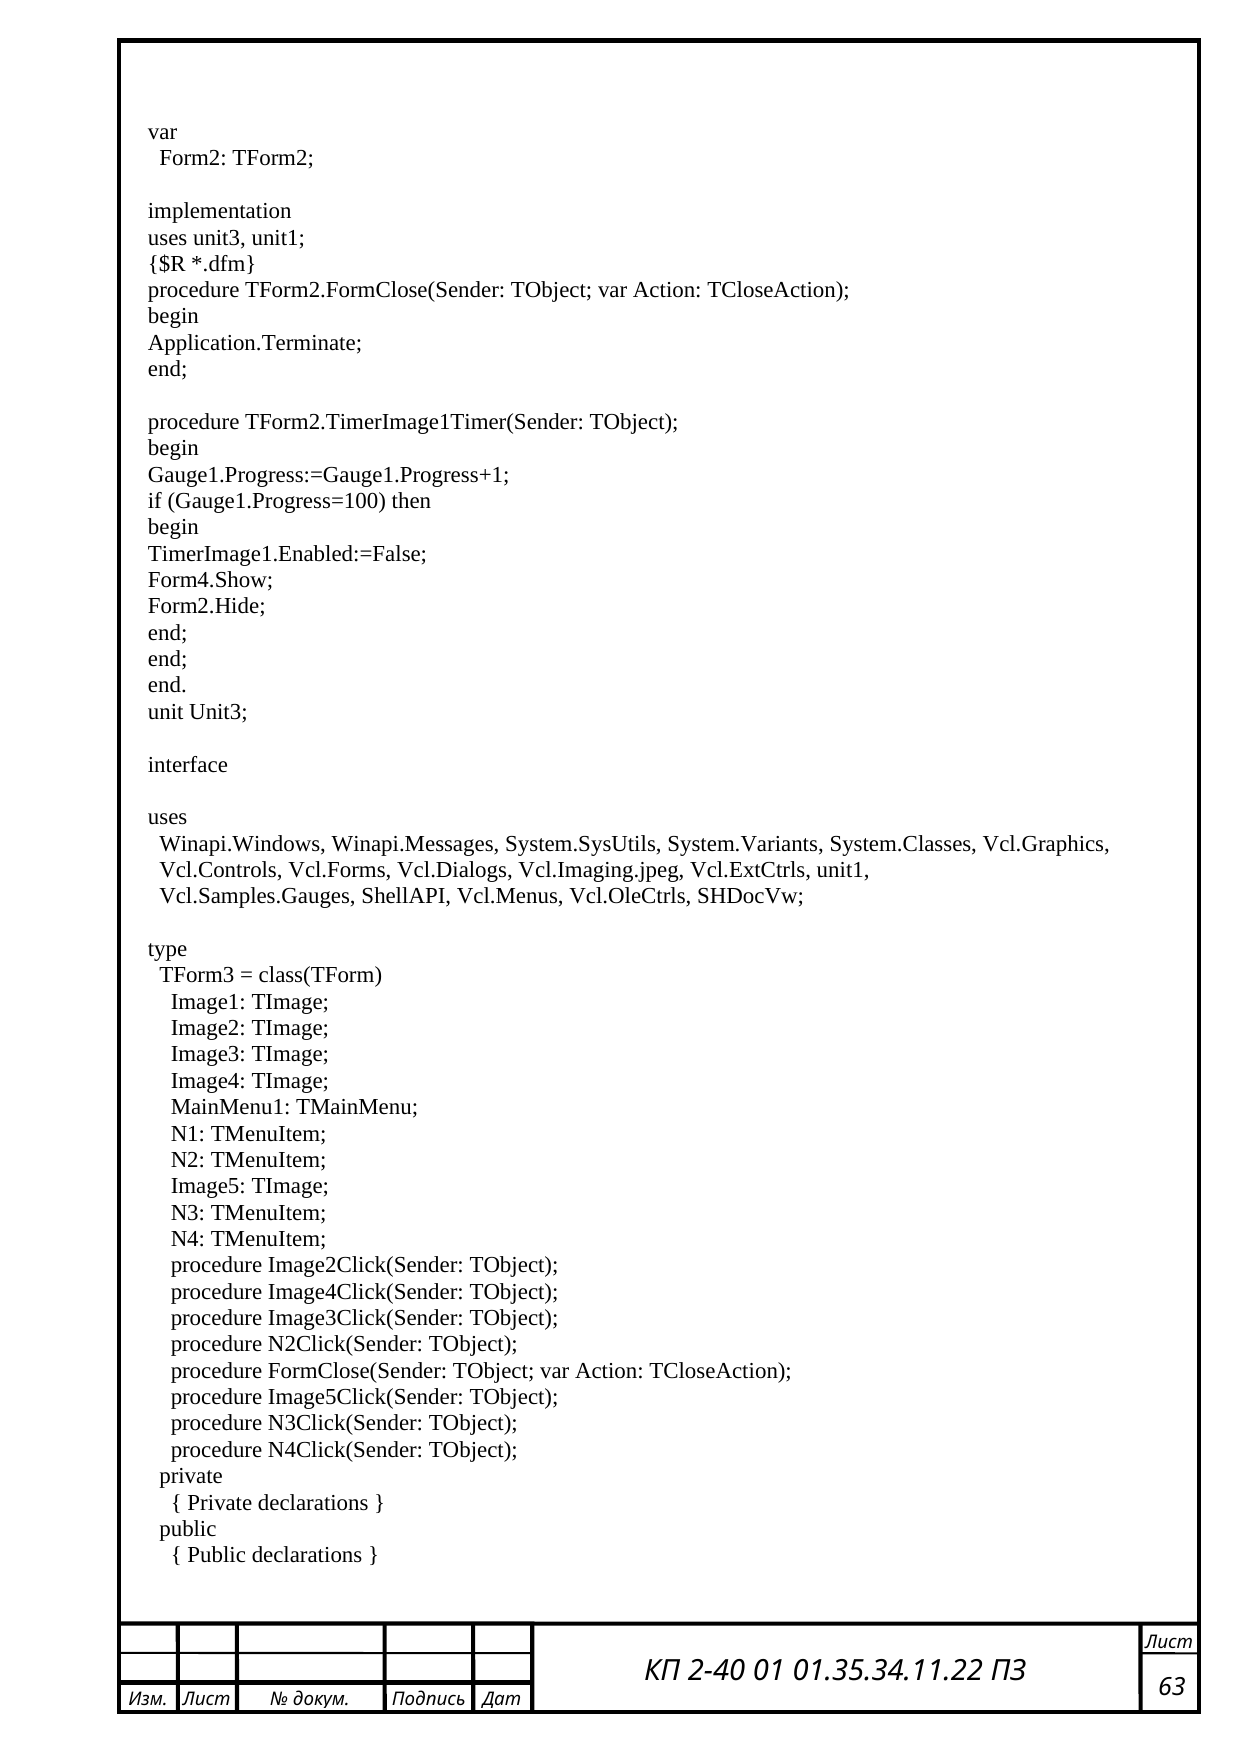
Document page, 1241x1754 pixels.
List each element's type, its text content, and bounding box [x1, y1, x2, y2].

text procedure N4Click(Sender: TObject); [148, 1436, 1181, 1462]
text Form2.Hide; [148, 592, 1181, 619]
text Image4: TImage; [148, 1067, 1181, 1093]
text uses [148, 803, 1181, 830]
text {$R *.dfm} [148, 250, 1181, 276]
text if (Gauge1.Progress=100) then [148, 487, 1181, 513]
text procedure TForm2.TimerImage1Timer(Sender: TObject); [148, 408, 1181, 434]
text TimerImage1.Enabled:=False; [148, 540, 1181, 566]
text N3: TMenuItem; [148, 1199, 1181, 1225]
text implementation [148, 197, 1181, 223]
text TForm3 = class(TForm) [148, 961, 1181, 988]
text procedure Image3Click(Sender: TObject); [148, 1304, 1181, 1330]
text Image1: TImage; [148, 988, 1181, 1014]
text unit Unit3; [148, 698, 1181, 724]
text begin [148, 303, 1181, 329]
text Vcl.Samples.Gauges, ShellAPI, Vcl.Menus, Vcl.OleCtrls, SHDocVw; [148, 882, 1181, 909]
text procedure Image4Click(Sender: TObject); [148, 1278, 1181, 1304]
text procedure TForm2.FormClose(Sender: TObject; var Action: TCloseAction); [148, 276, 1181, 303]
text private [148, 1462, 1181, 1488]
text N1: TMenuItem; [148, 1119, 1181, 1146]
text interface [148, 751, 1181, 777]
text var [148, 118, 1181, 144]
text Image5: TImage; [148, 1172, 1181, 1199]
text procedure N3Click(Sender: TObject); [148, 1409, 1181, 1436]
text Image3: TImage; [148, 1041, 1181, 1067]
text N4: TMenuItem; [148, 1225, 1181, 1251]
text public [148, 1515, 1181, 1541]
text Application.Terminate; [148, 329, 1181, 355]
text end; [148, 355, 1181, 382]
text N2: TMenuItem; [148, 1146, 1181, 1172]
text Winapi.Windows, Winapi.Messages, System.SysUtils, System.Variants, System.Classes, Vcl.Graphics, [148, 830, 1181, 856]
text end; [148, 619, 1181, 645]
text { Private declarations } [148, 1488, 1181, 1515]
text Form2: TForm2; [148, 144, 1181, 171]
text { Public declarations } [148, 1541, 1181, 1568]
text procedure Image5Click(Sender: TObject); [148, 1383, 1181, 1409]
text Image2: TImage; [148, 1014, 1181, 1041]
text procedure N2Click(Sender: TObject); [148, 1330, 1181, 1357]
text Form4.Show; [148, 566, 1181, 592]
text procedure Image2Click(Sender: TObject); [148, 1251, 1181, 1278]
text Gauge1.Progress:=Gauge1.Progress+1; [148, 461, 1181, 487]
text procedure FormClose(Sender: TObject; var Action: TCloseAction); [148, 1357, 1181, 1383]
text end. [148, 672, 1181, 698]
text begin [148, 513, 1181, 540]
text MainMenu1: TMainMenu; [148, 1093, 1181, 1119]
text begin [148, 434, 1181, 461]
text type [148, 935, 1181, 961]
text uses unit3, unit1; [148, 223, 1181, 250]
text end; [148, 645, 1181, 672]
text Vcl.Controls, Vcl.Forms, Vcl.Dialogs, Vcl.Imaging.jpeg, Vcl.ExtCtrls, unit1, [148, 856, 1181, 882]
